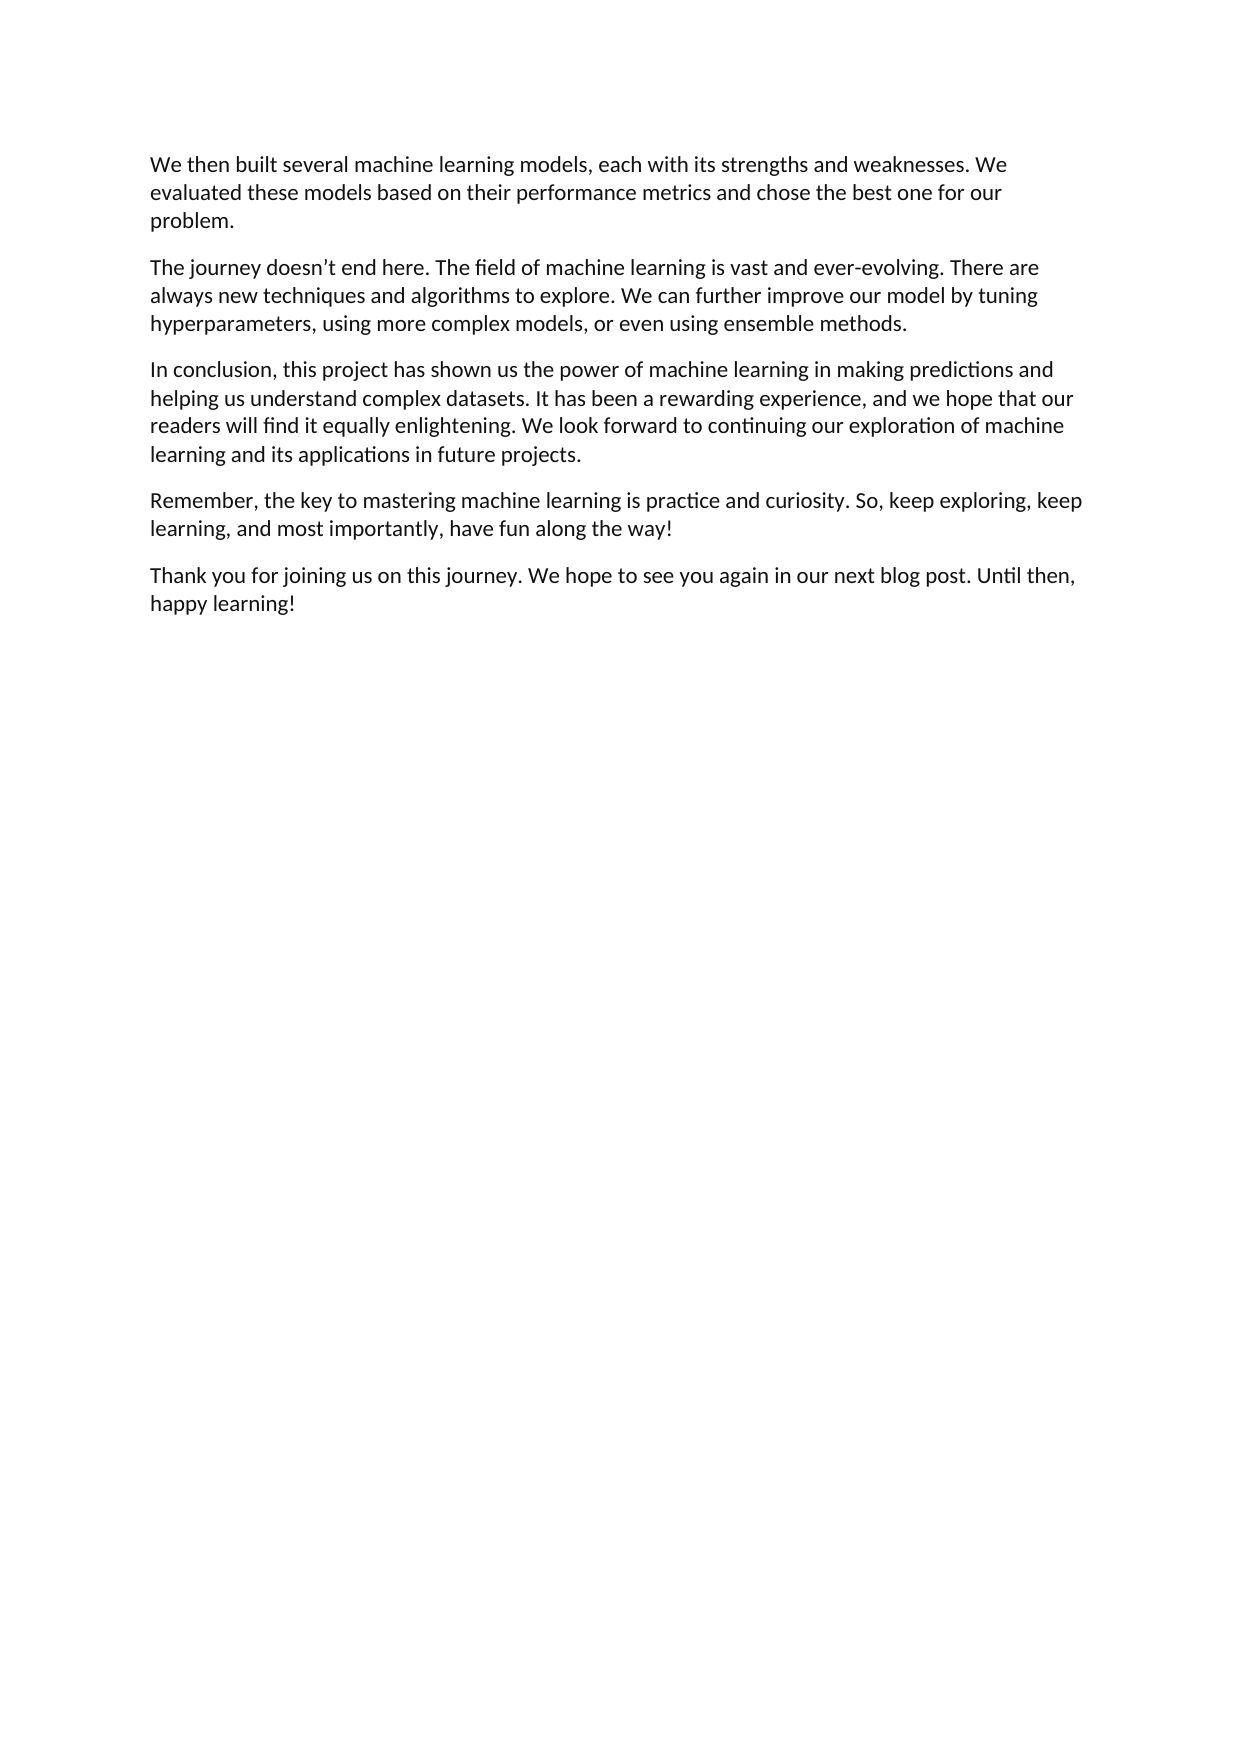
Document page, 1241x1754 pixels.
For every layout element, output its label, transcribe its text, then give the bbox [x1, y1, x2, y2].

text In conclusion, this project has shown us the power of machine learning in making predictions and helping us understand complex datasets. It has been a rewarding experience, and we hope that our readers will find it equally enlightening. We look forward to continuing our exploration of machine learning and its applications in future projects. [150, 356, 1090, 468]
text Remember, the key to mastering machine learning is practice and curiosity. So, keep exploring, keep learning, and most importantly, have fun along the way! [150, 486, 1090, 542]
text The journey doesn’t end here. The field of machine learning is vast and ever-evolving. There are always new techniques and algorithms to explore. We can further improve our model by tuning hyperparameters, using more complex models, or even using ensemble methods. [150, 253, 1090, 337]
text Thank you for joining us on this journey. We hope to see you again in our next blog post. Until then, happy learning! [150, 561, 1090, 617]
text We then built several machine learning models, each with its strengths and weaknesses. We evaluated these models based on their performance metrics and chose the best one for our problem. [150, 150, 1090, 234]
